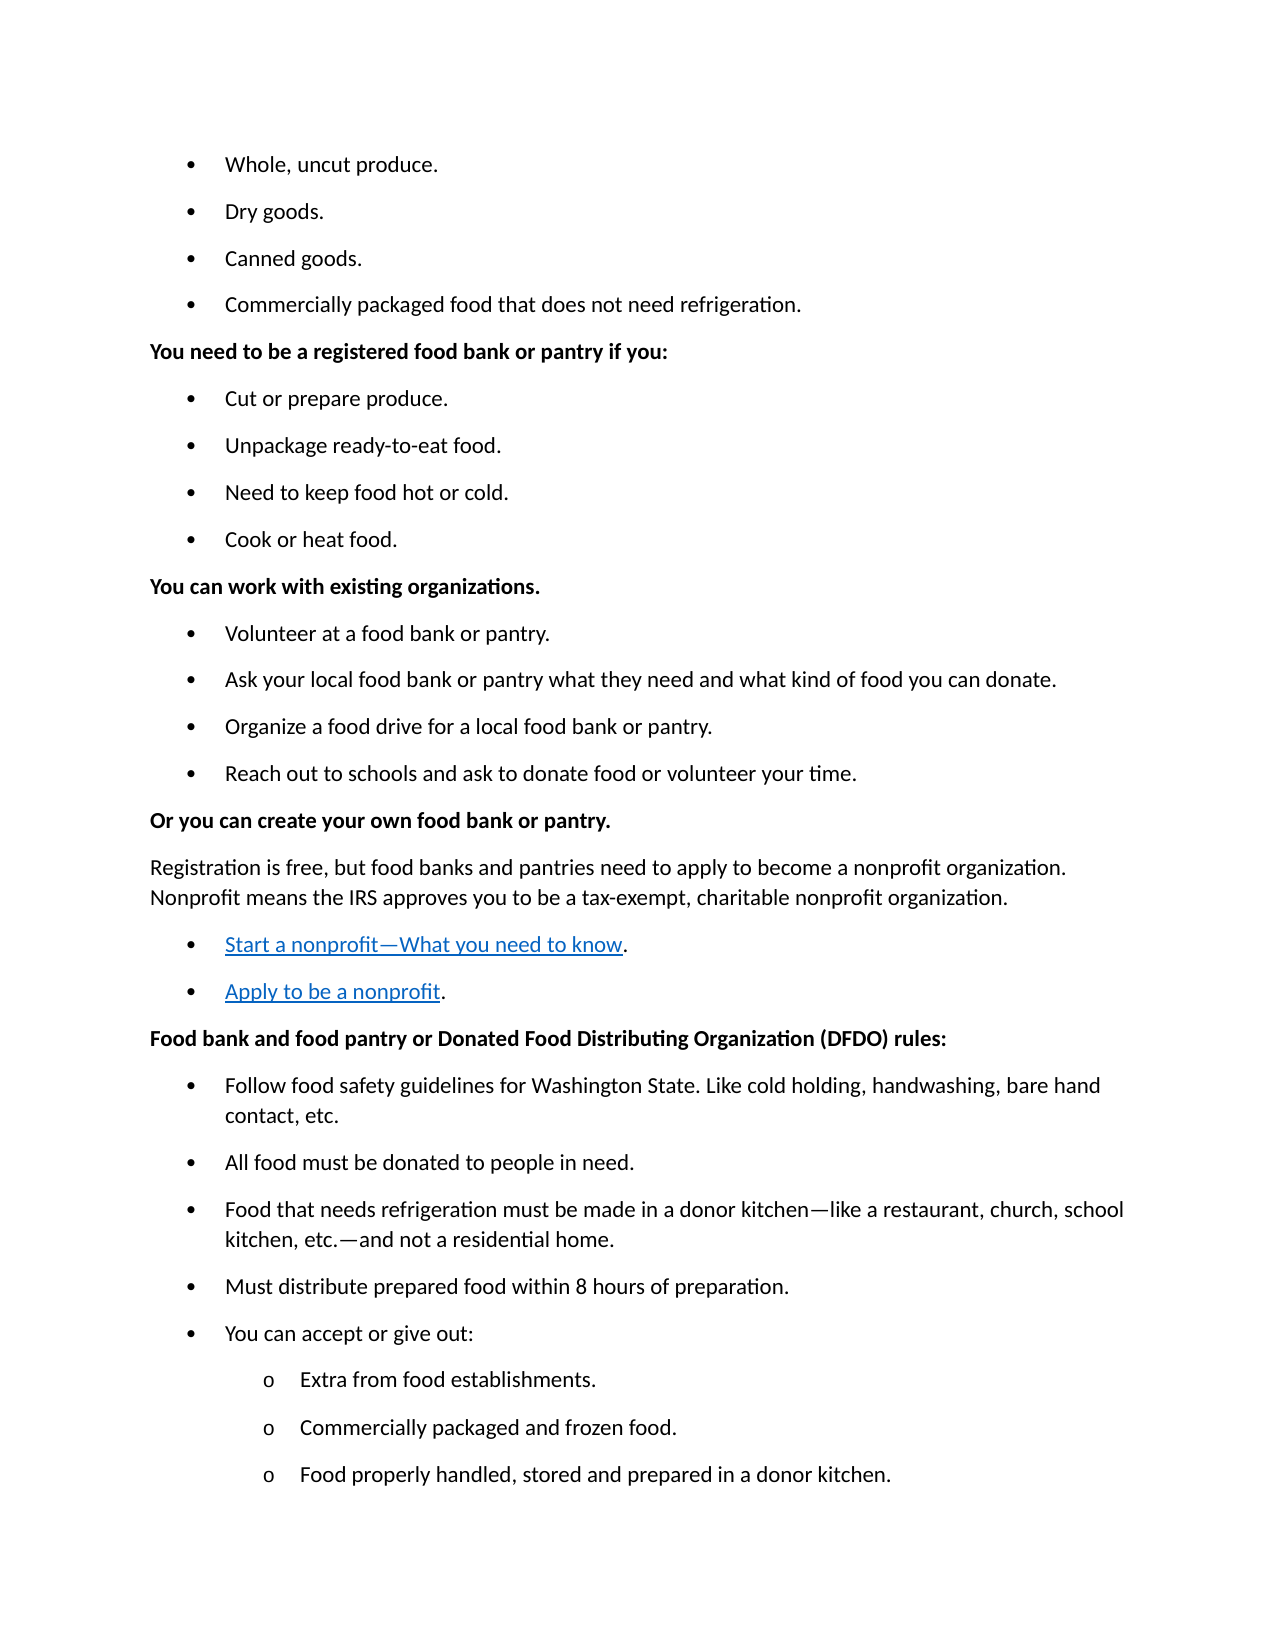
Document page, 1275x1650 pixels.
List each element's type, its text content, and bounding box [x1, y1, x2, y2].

list Reach out to schools and ask to donate food or volunteer your time. [187, 759, 1125, 787]
list Apply to be a nonprofit. [187, 977, 1125, 1005]
text Food bank and food pantry or Donated Food Distributing Organization (DFDO) rules: [150, 1024, 1125, 1052]
list You can accept or give out: [187, 1319, 1125, 1347]
list Unpackage ready-to-eat food. [187, 431, 1125, 459]
list All food must be donated to people in need. [187, 1148, 1125, 1176]
list Dry goods. [187, 197, 1125, 225]
list Canned goods. [187, 244, 1125, 272]
list Volunteer at a food bank or pantry. [187, 619, 1125, 647]
list Extra from food establishments. [262, 1366, 1125, 1394]
list Must distribute prepared food within 8 hours of preparation. [187, 1272, 1125, 1300]
list Need to keep food hot or cold. [187, 478, 1125, 506]
list Ask your local food bank or pantry what they need and what kind of food you can donate. [187, 666, 1125, 694]
list Food that needs refrigeration must be made in a donor kitchen—like a restaurant, church, school kitchen, etc.—and not a residential home. [187, 1195, 1125, 1253]
list Organize a food drive for a local food bank or pantry. [187, 712, 1125, 741]
text You need to be a registered food bank or pantry if you: [150, 337, 1125, 366]
list Cut or prepare produce. [187, 384, 1125, 412]
list Whole, uncut produce. [187, 150, 1125, 178]
list Commercially packaged and frozen food. [262, 1413, 1125, 1442]
list Cook or heat food. [187, 525, 1125, 553]
text Or you can create your own food bank or pantry. [150, 806, 1125, 834]
text You can work with existing organizations. [150, 572, 1125, 600]
list Commercially packaged food that does not need refrigeration. [187, 291, 1125, 319]
list Food properly handled, stored and prepared in a donor kitchen. [262, 1460, 1125, 1489]
list Follow food safety guidelines for Washington State. Like cold holding, handwashing, bare hand contact, etc. [187, 1071, 1125, 1129]
text Registration is free, but food banks and pantries need to apply to become a nonprofit organization. Nonprofit means the IRS approves you to be a tax-exempt, charitable nonprofit organization. [150, 853, 1125, 911]
list Start a nonprofit—What you need to know. [187, 930, 1125, 958]
